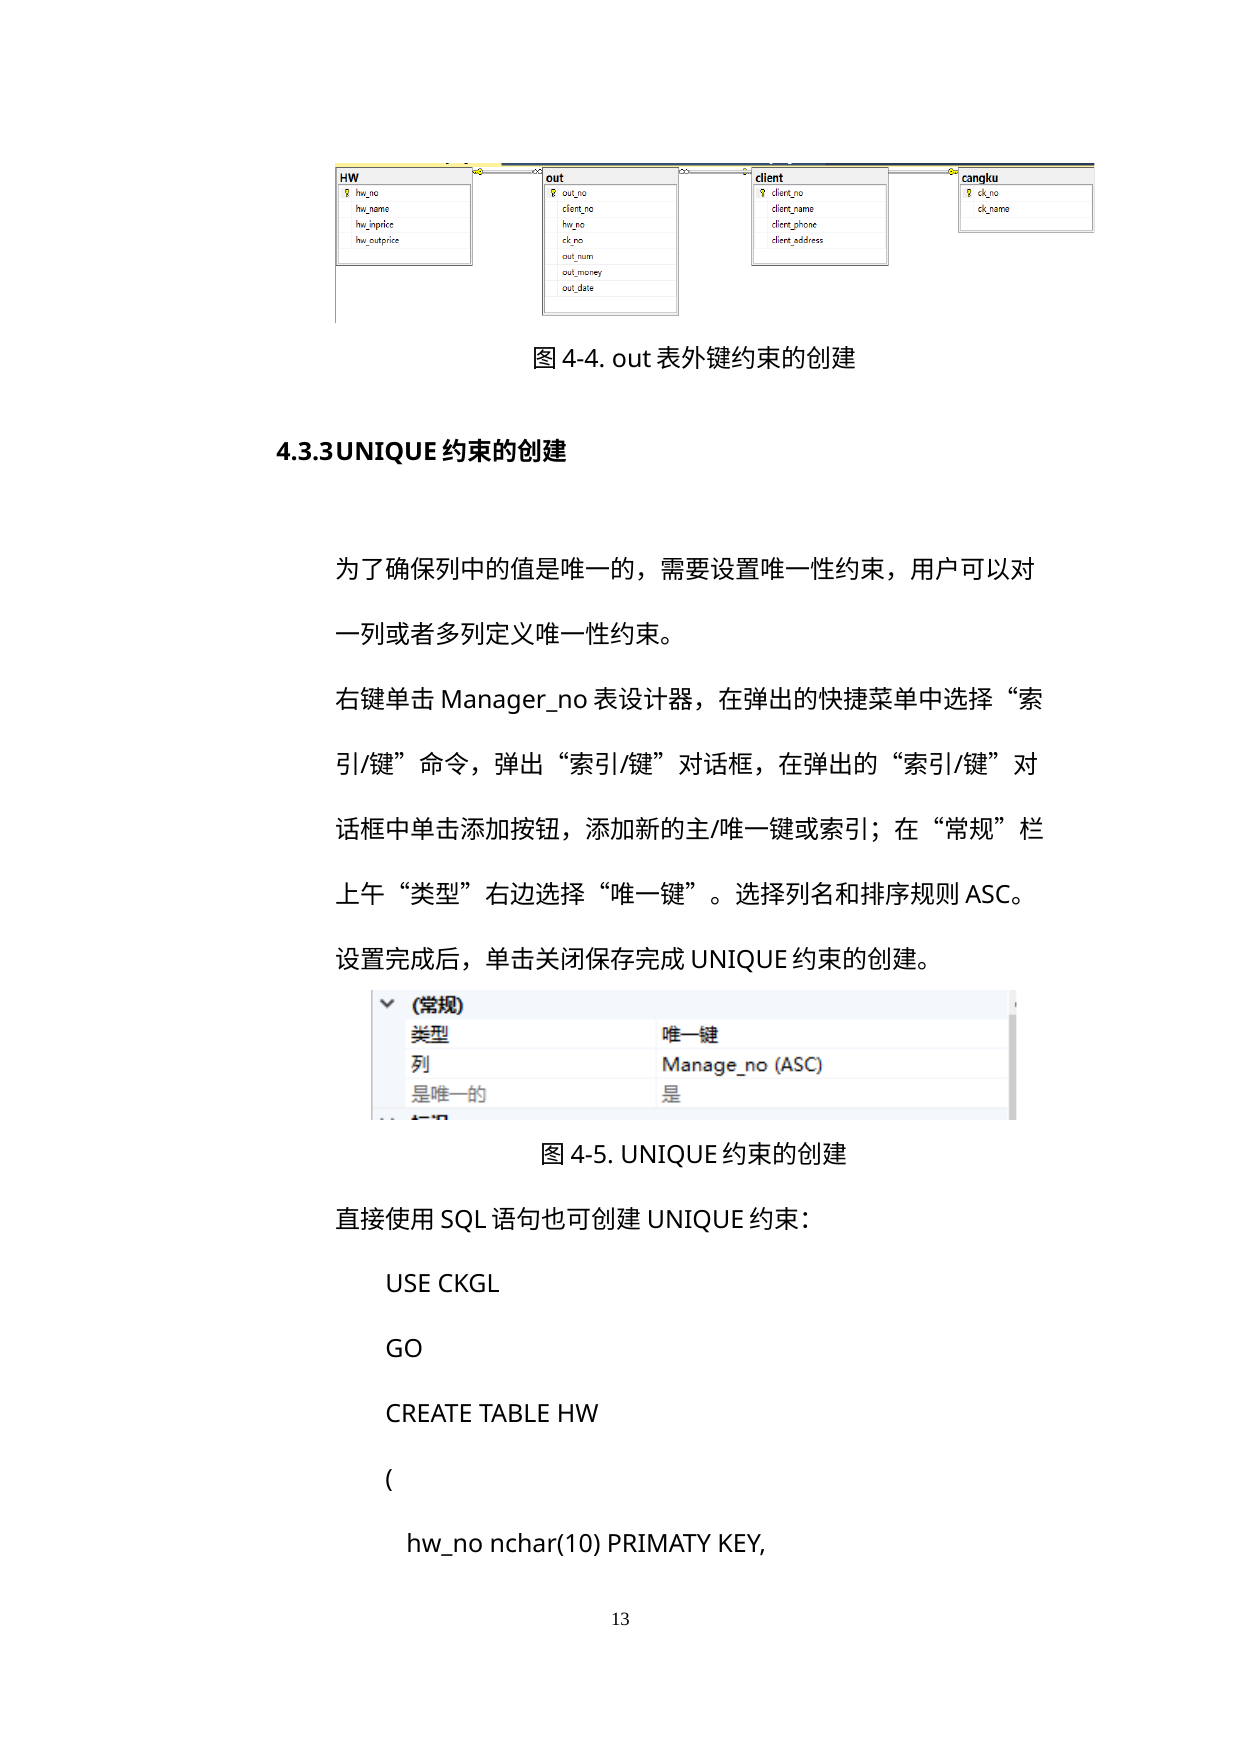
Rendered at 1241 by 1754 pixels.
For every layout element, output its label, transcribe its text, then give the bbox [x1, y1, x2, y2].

list USE CKGL [335, 1250, 1053, 1315]
list 图4-4. out表外键约束的创建 [335, 324, 1053, 389]
list 右键单击Manager_no表设计器，在弹出的快捷菜单中选择“索引/键”命令，弹出“索引/键”对话框，在弹出的“索引/键”对话框中单击添加按钮，添加新的主/唯一键或索引；在“常规”栏上午“类型”右边选择“唯一键”。选择列名和排序规则ASC。 [335, 665, 1053, 925]
list 设置完成后，单击关闭保存完成UNIQUE约束的创建。 [335, 925, 1053, 990]
picture [371, 990, 1017, 1120]
list 为了确保列中的值是唯一的，需要设置唯一性约束，用户可以对一列或者多列定义唯一性约束。 [335, 535, 1053, 665]
list hw_no nchar(10) PRIMATY KEY, [335, 1510, 1053, 1575]
list 直接使用SQL语句也可创建UNIQUE约束： [335, 1185, 1053, 1250]
list ( [335, 1445, 1053, 1510]
list CREATE TABLE HW [335, 1380, 1053, 1445]
picture [335, 163, 1095, 323]
list 图4-5. UNIQUE约束的创建 [335, 1120, 1053, 1185]
subtitle UNIQUE约束的创建 [276, 417, 1053, 482]
list GO [335, 1315, 1053, 1380]
